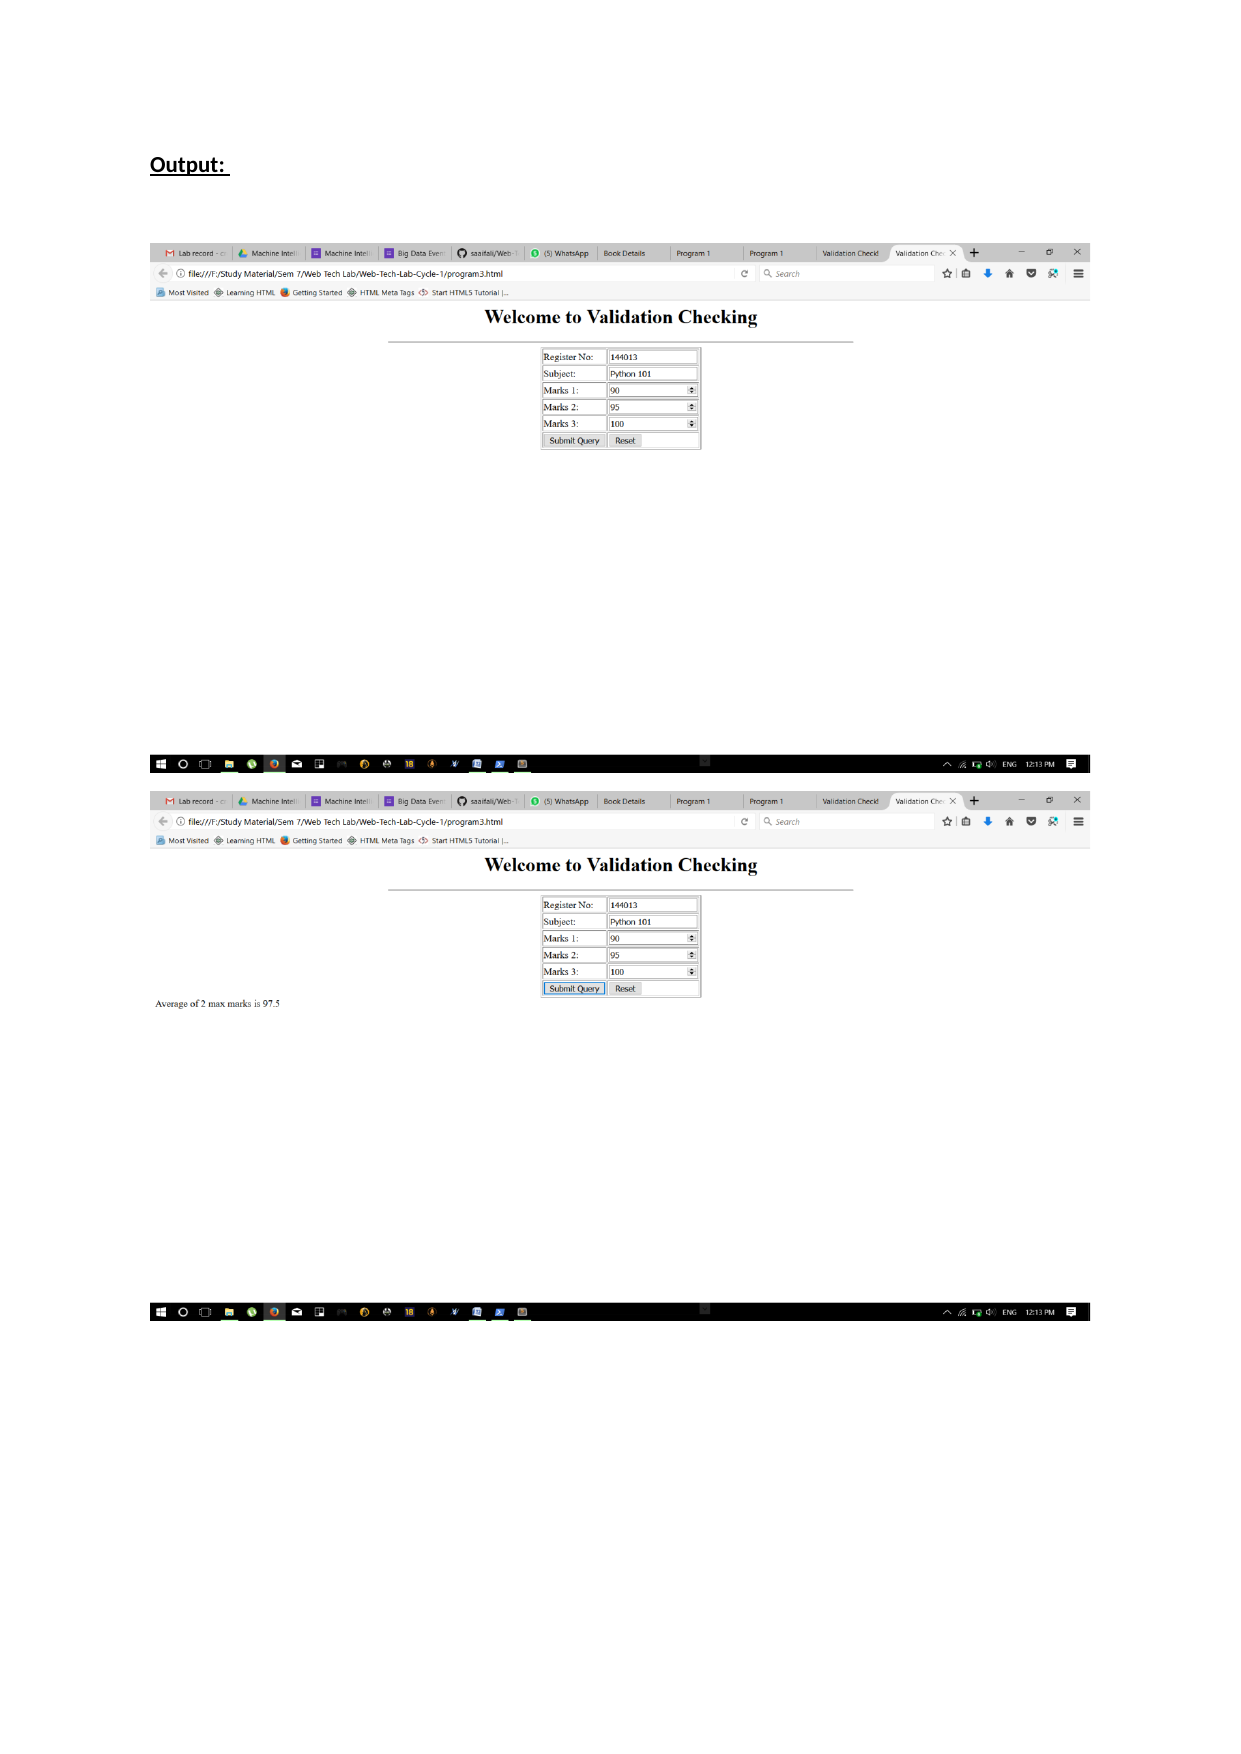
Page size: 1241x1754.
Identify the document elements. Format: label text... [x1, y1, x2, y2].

picture [150, 243, 1091, 773]
text Output: [150, 150, 1090, 178]
picture [150, 791, 1091, 1321]
